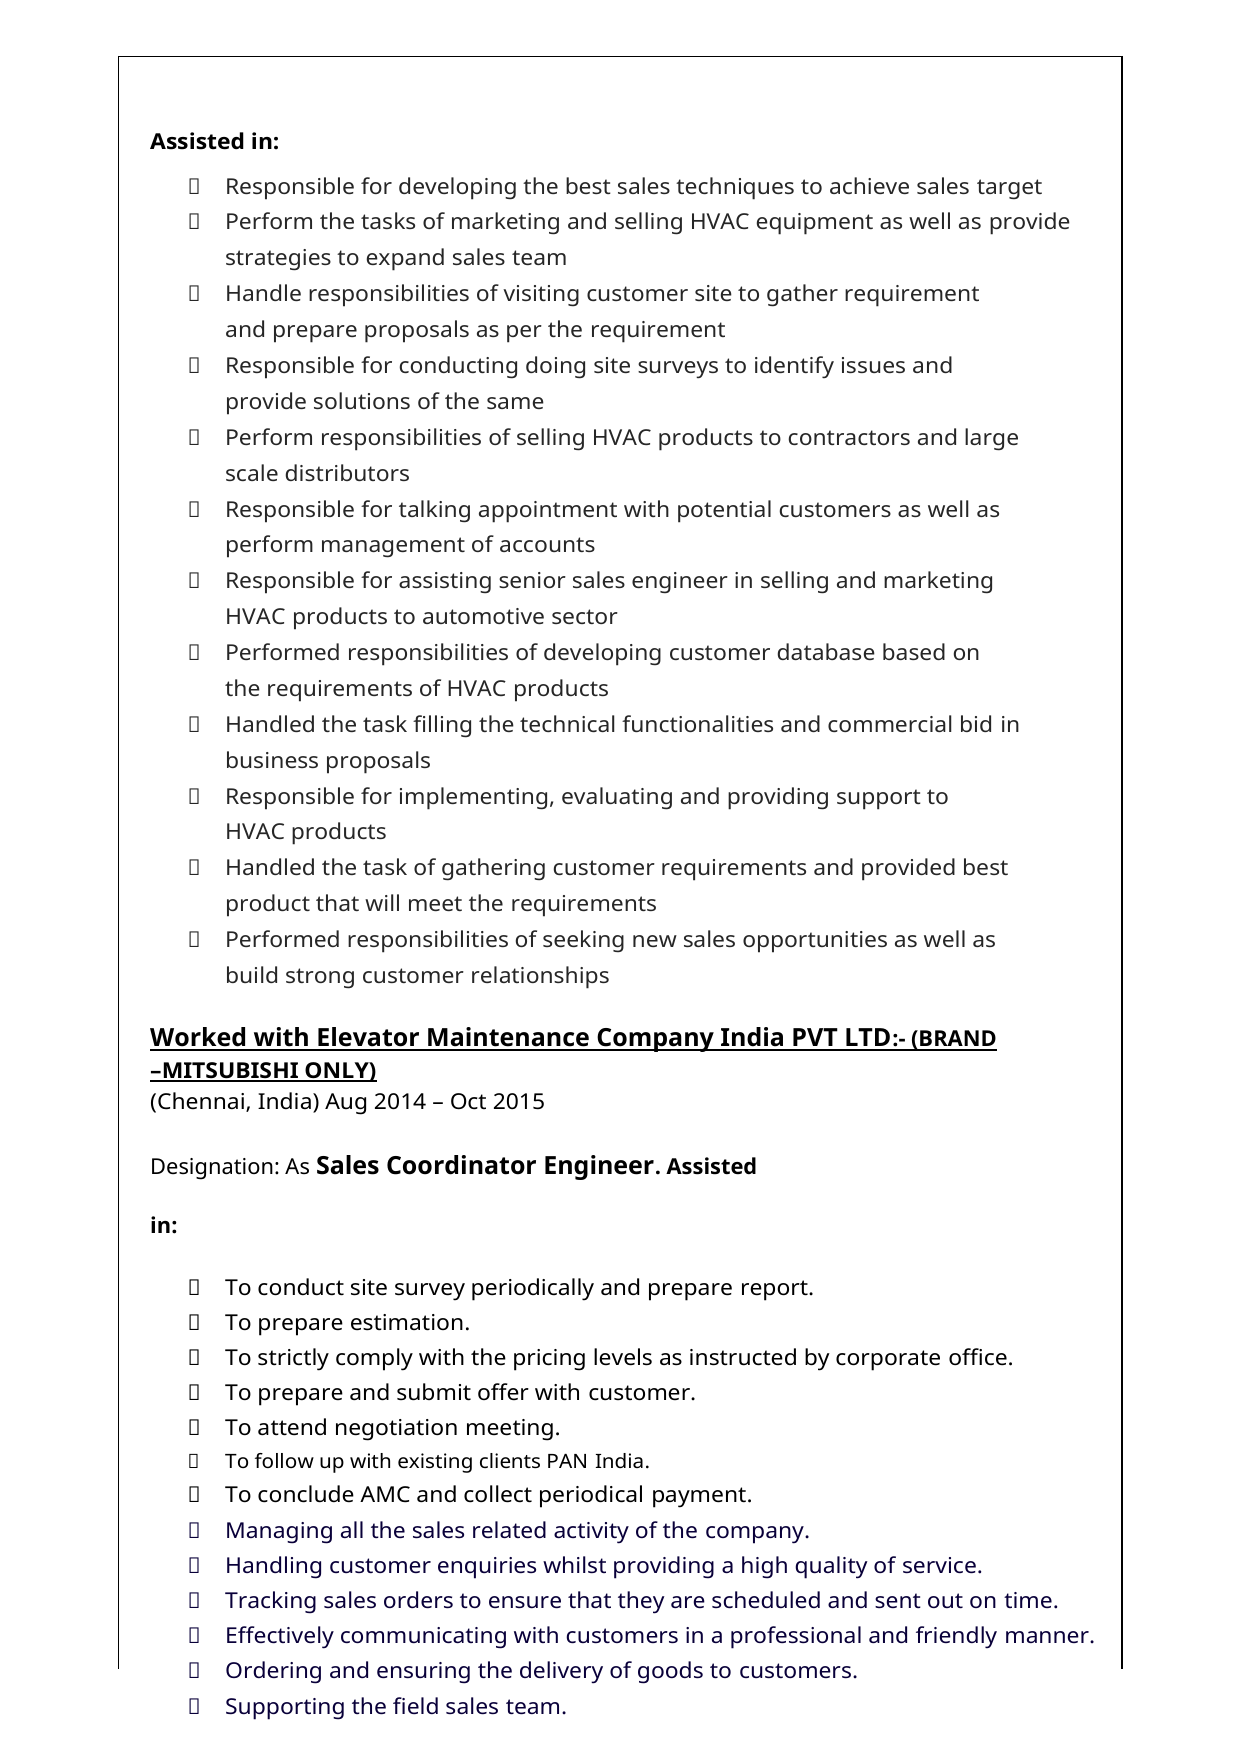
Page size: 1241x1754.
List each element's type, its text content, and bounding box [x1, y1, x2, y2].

list Responsible for implementing, evaluating and providing support to HVAC products [187, 781, 1011, 846]
list Performed responsibilities of seeking new sales opportunities as well as build strong customer relationships [187, 923, 1044, 989]
list Responsible for developing the best sales techniques to achieve sales target [187, 171, 1115, 201]
list Perform the tasks of marketing and selling HVAC equipment as well as provide strategies to expand sales team [187, 206, 1071, 272]
list Ordering and ensuring the delivery of goods to customers. [187, 1655, 1115, 1685]
list To conclude AMC and collect periodical payment. [187, 1479, 1115, 1509]
list Handle responsibilities of visiting customer site to gather requirement and prepare proposals as per the requirement [187, 278, 1018, 344]
list Handled the task filling the technical functionalities and commercial bid in business proposals [187, 708, 1022, 774]
text Designation: As Sales Coordinator Engineer. Assisted in: [150, 1147, 776, 1239]
list To follow up with existing clients PAN India. [187, 1447, 1115, 1474]
list Handling customer enquiries whilst providing a high quality of service. [187, 1550, 1115, 1579]
list To strictly comply with the pricing levels as instructed by corporate office. [187, 1342, 1115, 1372]
list To prepare estimation. [187, 1306, 1115, 1336]
list Responsible for assisting senior sales engineer in selling and marketing HVAC products to automotive sector [187, 565, 1060, 631]
text Assisted in: [150, 126, 1115, 156]
list Effectively communicating with customers in a professional and friendly manner. [187, 1620, 1115, 1650]
list Managing all the sales related activity of the company. [187, 1515, 1115, 1544]
list To prepare and submit offer with customer. [187, 1377, 1115, 1407]
list To conduct site survey periodically and prepare report. [187, 1271, 1115, 1301]
list Responsible for conducting doing site surveys to identify issues and provide solutions of the same [187, 350, 1024, 416]
list To attend negotiation meeting. [187, 1412, 1115, 1442]
list Responsible for talking appointment with potential customers as well as perform management of accounts [187, 493, 1082, 559]
subtitle –MITSUBISHI ONLY) [150, 1055, 1115, 1085]
list Performed responsibilities of developing customer database based on the requirements of HVAC products [187, 636, 995, 702]
list Tracking sales orders to ensure that they are scheduled and sent out on time. [187, 1585, 1115, 1615]
subtitle Worked with Elevator Maintenance Company India PVT LTD:- (BRAND [150, 1020, 1115, 1054]
list Handled the task of gathering customer requirements and provided best product that will meet the requirements [187, 852, 1079, 918]
list Perform responsibilities of selling HVAC products to contractors and large scale distributors [187, 421, 1072, 487]
text (Chennai, India) Aug 2014 – Oct 2015 [150, 1086, 1115, 1116]
list Supporting the field sales team. [187, 1691, 1115, 1720]
